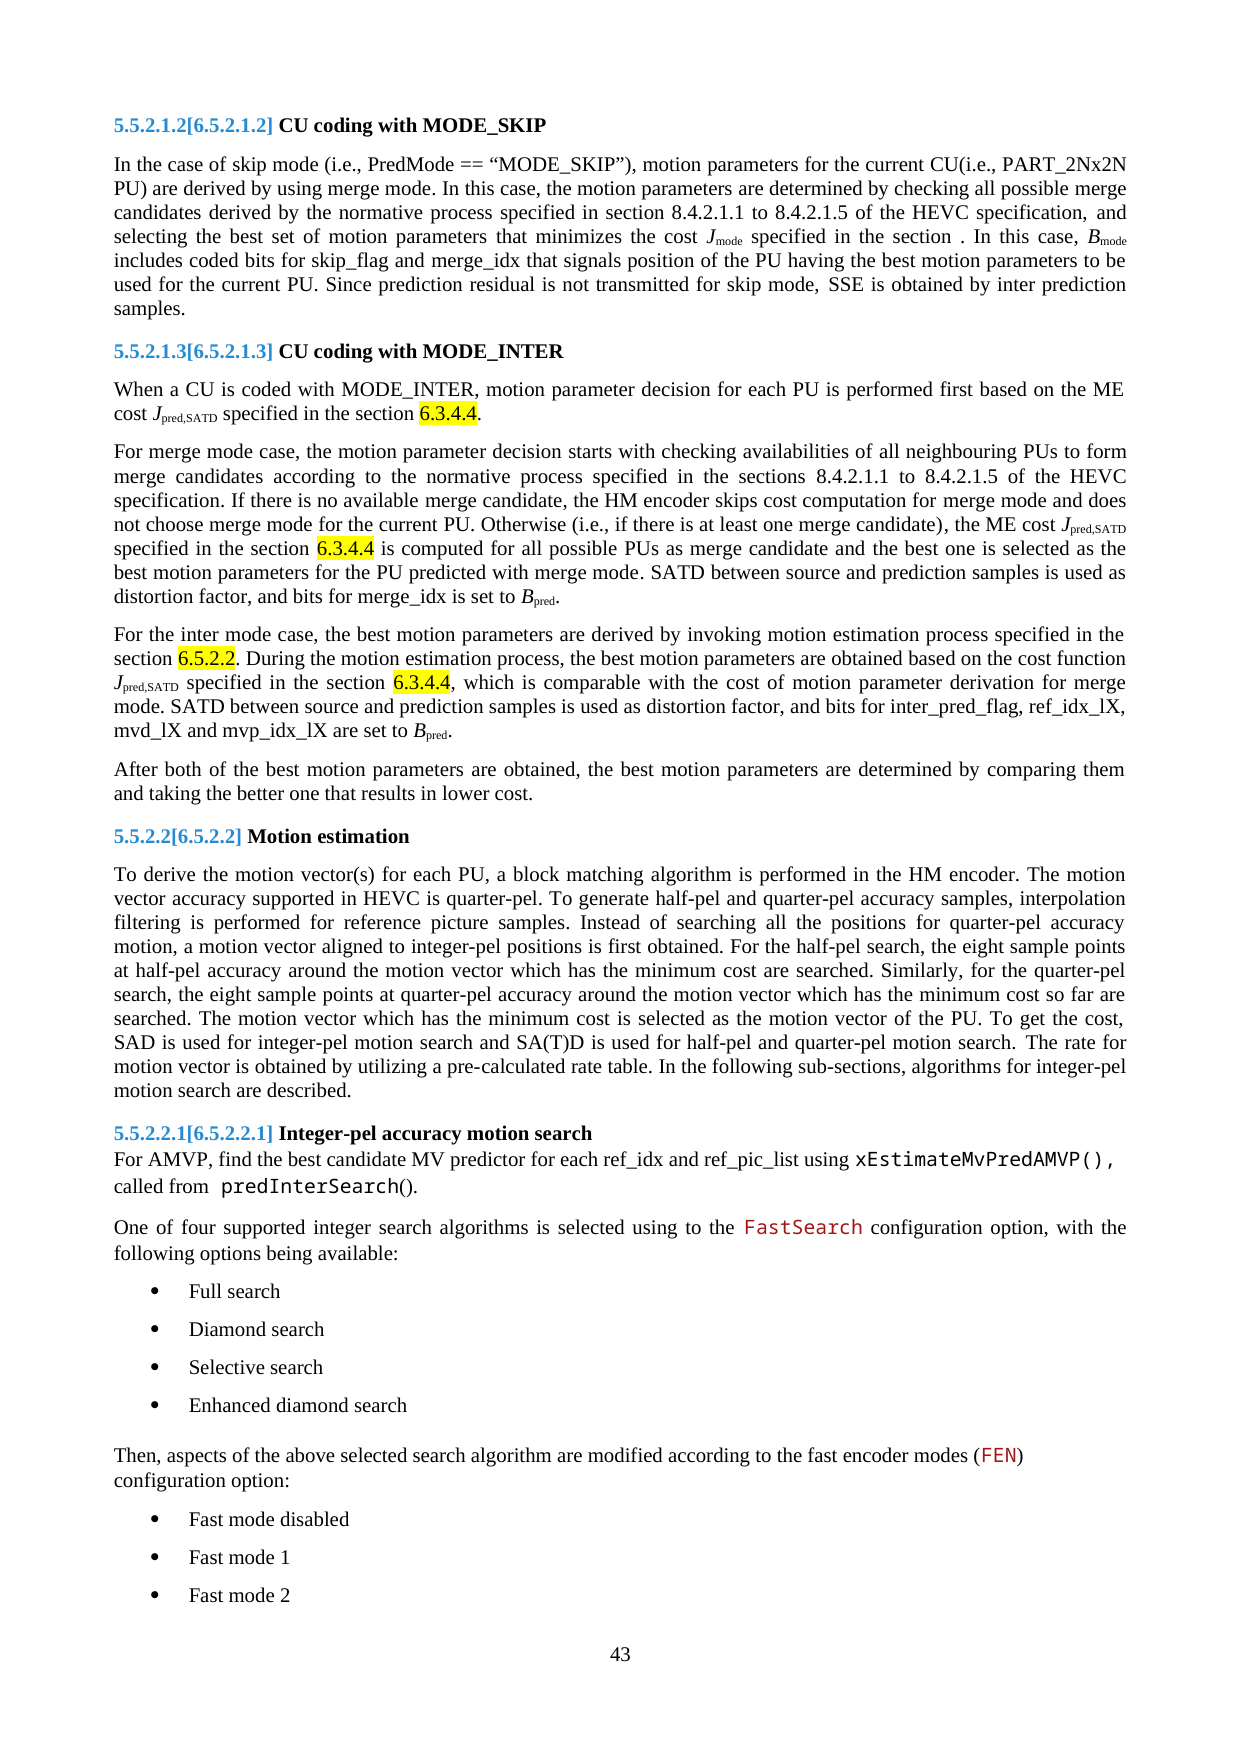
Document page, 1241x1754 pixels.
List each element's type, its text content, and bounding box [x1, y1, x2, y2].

list Fast mode disabled [151, 1507, 1127, 1531]
subtitle Integer-pel accuracy motion search [113, 1121, 1127, 1145]
list Fast mode 1 [151, 1545, 1127, 1569]
text After both of the best motion parameters are obtained, the best motion parameters are determined by comparing them and taking the better one that results in lower cost. [113, 757, 1127, 805]
list Diamond search [151, 1317, 1127, 1341]
subtitle CU coding with MODE_INTER [113, 339, 1127, 363]
text For the inter mode case, the best motion parameters are derived by invoking motion estimation process specified in the section 6.5.2.2. During the motion estimation process, the best motion parameters are obtained based on the cost function Jpred,SATD specified in the section 6.3.4.4, which is comparable with the cost of motion parameter derivation for merge mode. SATD between source and prediction samples is used as distortion factor, and bits for inter_pred_flag, ref_idx_lX, mvd_lX and mvp_idx_lX are set to Bpred. [113, 622, 1127, 742]
subtitle Motion estimation [113, 823, 1127, 848]
list Selective search [151, 1355, 1127, 1379]
list Enhanced diamond search [151, 1393, 1127, 1417]
text For merge mode case, the motion parameter decision starts with checking availabilities of all neighbouring PUs to form merge candidates according to the normative process specified in the sections 8.4.2.1.1 to 8.4.2.1.5 of the HEVC specification. If there is no available merge candidate, the HM encoder skips cost computation for merge mode and does not choose merge mode for the current PU. Otherwise (i.e., if there is at least one merge candidate), the ME cost Jpred,SATD specified in the section 6.3.4.4 is computed for all possible PUs as merge candidate and the best one is selected as the best motion parameters for the PU predicted with merge mode. SATD between source and prediction samples is used as distortion factor, and bits for merge_idx is set to Bpred. [113, 439, 1127, 608]
text One of four supported integer search algorithms is selected using to the FastSearch configuration option, with the following options being available: [113, 1213, 1127, 1264]
list Fast mode 2 [151, 1583, 1127, 1607]
text When a CU is coded with MODE_INTER, motion parameter decision for each PU is performed first based on the ME cost Jpred,SATD specified in the section 6.3.4.4. [113, 377, 1127, 425]
text To derive the motion vector(s) for each PU, a block matching algorithm is performed in the HM encoder. The motion vector accuracy supported in HEVC is quarter-pel. To generate half-pel and quarter-pel accuracy samples, interpolation filtering is performed for reference picture samples. Instead of searching all the positions for quarter-pel accuracy motion, a motion vector aligned to integer-pel positions is first obtained. For the half-pel search, the eight sample points at half-pel accuracy around the motion vector which has the minimum cost are searched. Similarly, for the quarter-pel search, the eight sample points at quarter-pel accuracy around the motion vector which has the minimum cost so far are searched. The motion vector which has the minimum cost is selected as the motion vector of the PU. To get the cost, SAD is used for integer-pel motion search and SA(T)D is used for half-pel and quarter-pel motion search. The rate for motion vector is obtained by utilizing a pre-calculated rate table. In the following sub-sections, algorithms for integer-pel motion search are described. [113, 862, 1127, 1102]
text Then, aspects of the above selected search algorithm are modified according to the fast encoder modes (FEN) configuration option: [113, 1441, 1127, 1492]
subtitle CU coding with MODE_SKIP [113, 113, 1127, 137]
text In the case of skip mode (i.e., PredMode == “MODE_SKIP”), motion parameters for the current CU(i.e., PART_2Nx2N PU) are derived by using merge mode. In this case, the motion parameters are determined by checking all possible merge candidates derived by the normative process specified in section 8.4.2.1.1 to 8.4.2.1.5 of the HEVC specification, and selecting the best set of motion parameters that minimizes the cost Jmode specified in the section . In this case, Bmode includes coded bits for skip_flag and merge_idx that signals position of the PU having the best motion parameters to be used for the current PU. Since prediction residual is not transmitted for skip mode, SSE is obtained by inter prediction samples. [113, 152, 1127, 320]
text For AMVP, find the best candidate MV predictor for each ref_idx and ref_pic_list using xEstimateMvPredAMVP(), called from predInterSearch(). [113, 1145, 1127, 1199]
list Full search [151, 1279, 1127, 1303]
